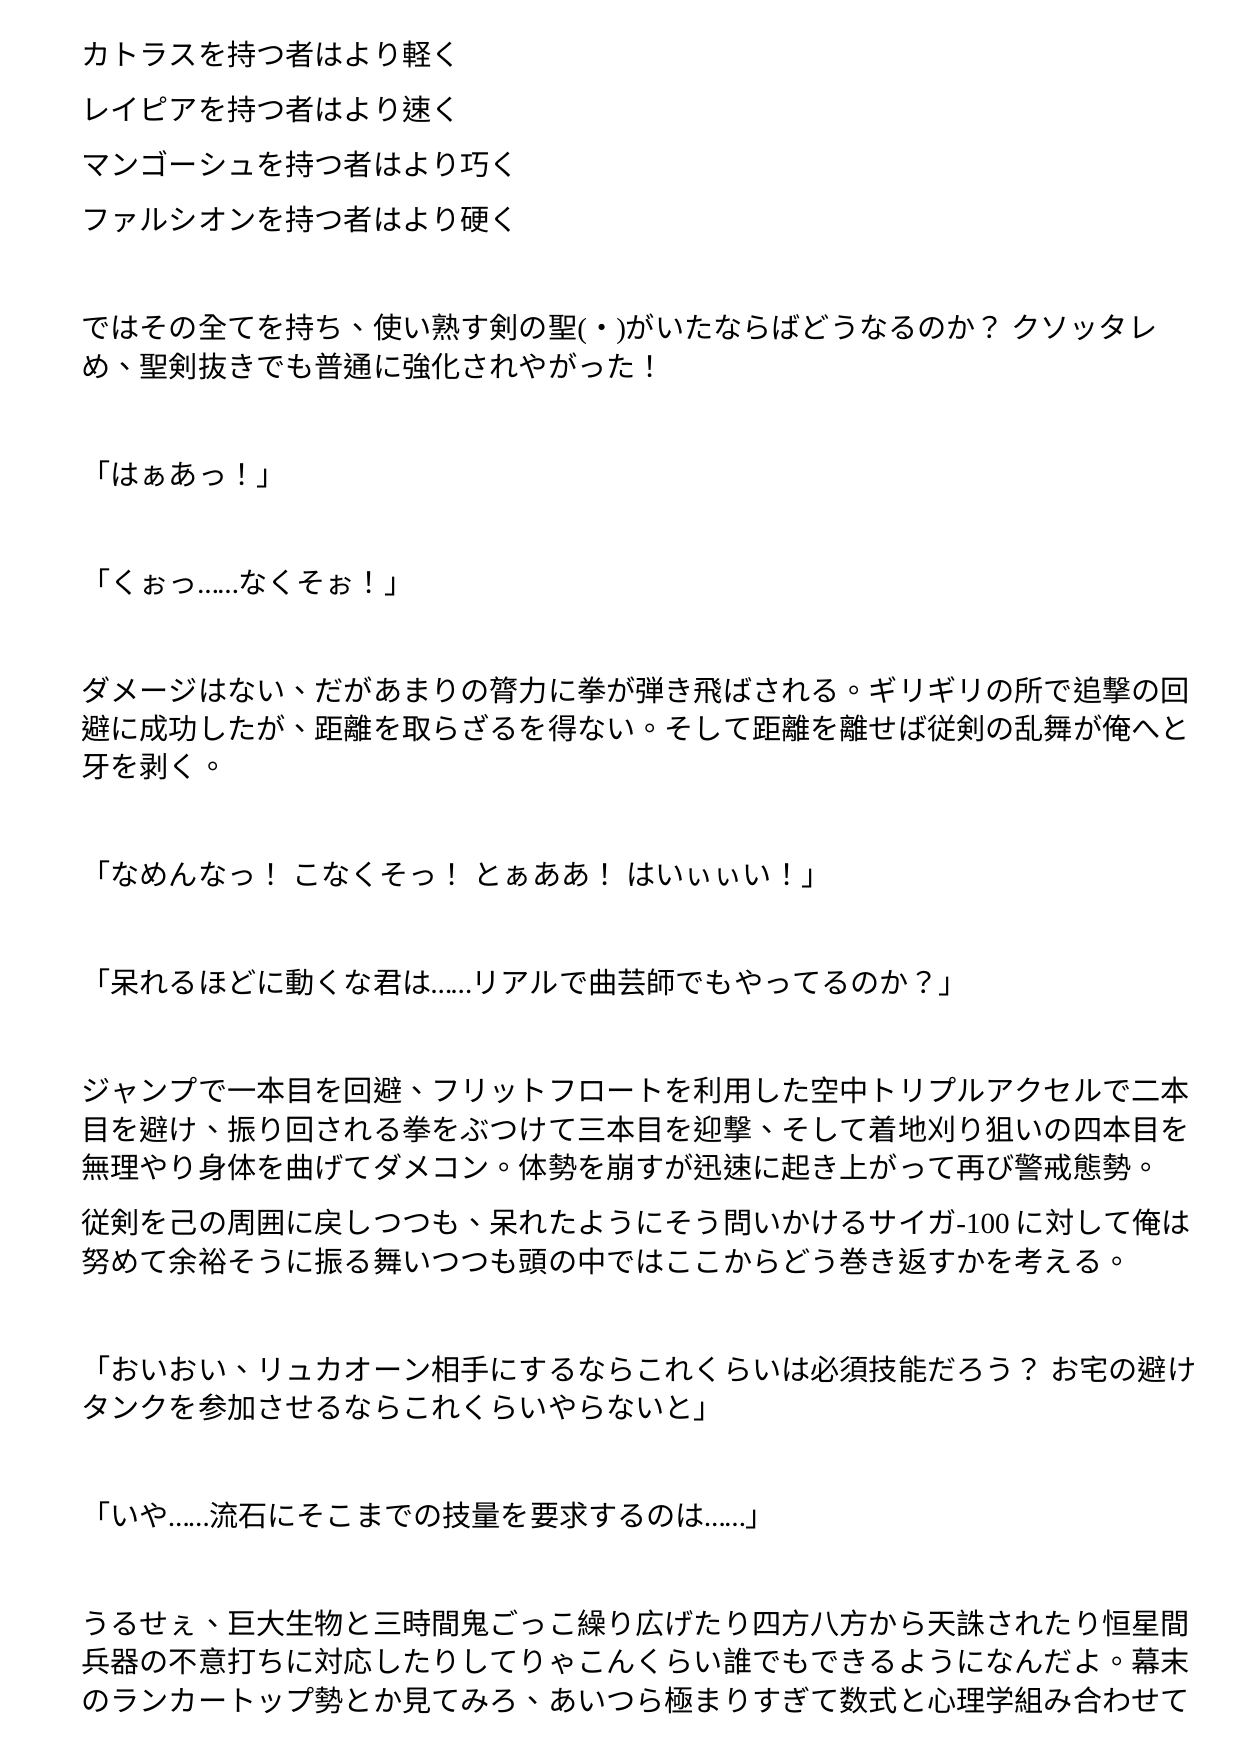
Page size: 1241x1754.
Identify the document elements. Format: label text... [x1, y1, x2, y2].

text ではその全てを持ち、使い熟す剣の聖(・)がいたならばどうなるのか？ クソッタレめ、聖剣抜きでも普通に強化されやがった！ [81, 310, 1215, 384]
text 「呆れるほどに動くな君は……リアルで曲芸師でもやってるのか？」 [81, 965, 1215, 1001]
text ダメージはない、だがあまりの膂力に拳が弾き飛ばされる。ギリギリの所で追撃の回避に成功したが、距離を取らざるを得ない。そして距離を離せば従剣の乱舞が俺へと牙を剥く。 [81, 673, 1215, 785]
text マンゴーシュを持つ者はより巧く [81, 147, 1215, 183]
text ジャンプで一本目を回避、フリットフロートを利用した空中トリプルアクセルで二本目を避け、振り回される拳をぶつけて三本目を迎撃、そして着地刈り狙いの四本目を無理やり身体を曲げてダメコン。体勢を崩すが迅速に起き上がって再び警戒態勢。 [81, 1073, 1215, 1186]
text 「いや……流石にそこまでの技量を要求するのは……」 [81, 1498, 1215, 1533]
text 「なめんなっ！ こなくそっ！ とぁああ！ はいぃぃい！」 [81, 857, 1215, 893]
text 「おいおい、リュカオーン相手にするならこれくらいは必須技能だろう？ お宅の避けタンクを参加させるならこれくらいやらないと」 [81, 1352, 1215, 1426]
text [81, 1606, 1215, 1718]
text ファルシオンを持つ者はより硬く [81, 202, 1215, 238]
text カトラスを持つ者はより軽く [81, 37, 1215, 73]
text 「はぁあっ！」 [81, 457, 1215, 492]
text 「くぉっ……なくそぉ！」 [81, 565, 1215, 600]
text レイピアを持つ者はより速く [81, 92, 1215, 128]
text 従剣を己の周囲に戻しつつも、呆れたようにそう問いかけるサイガ-100に対して俺は努めて余裕そうに振る舞いつつも頭の中ではここからどう巻き返すかを考える。 [81, 1205, 1215, 1279]
